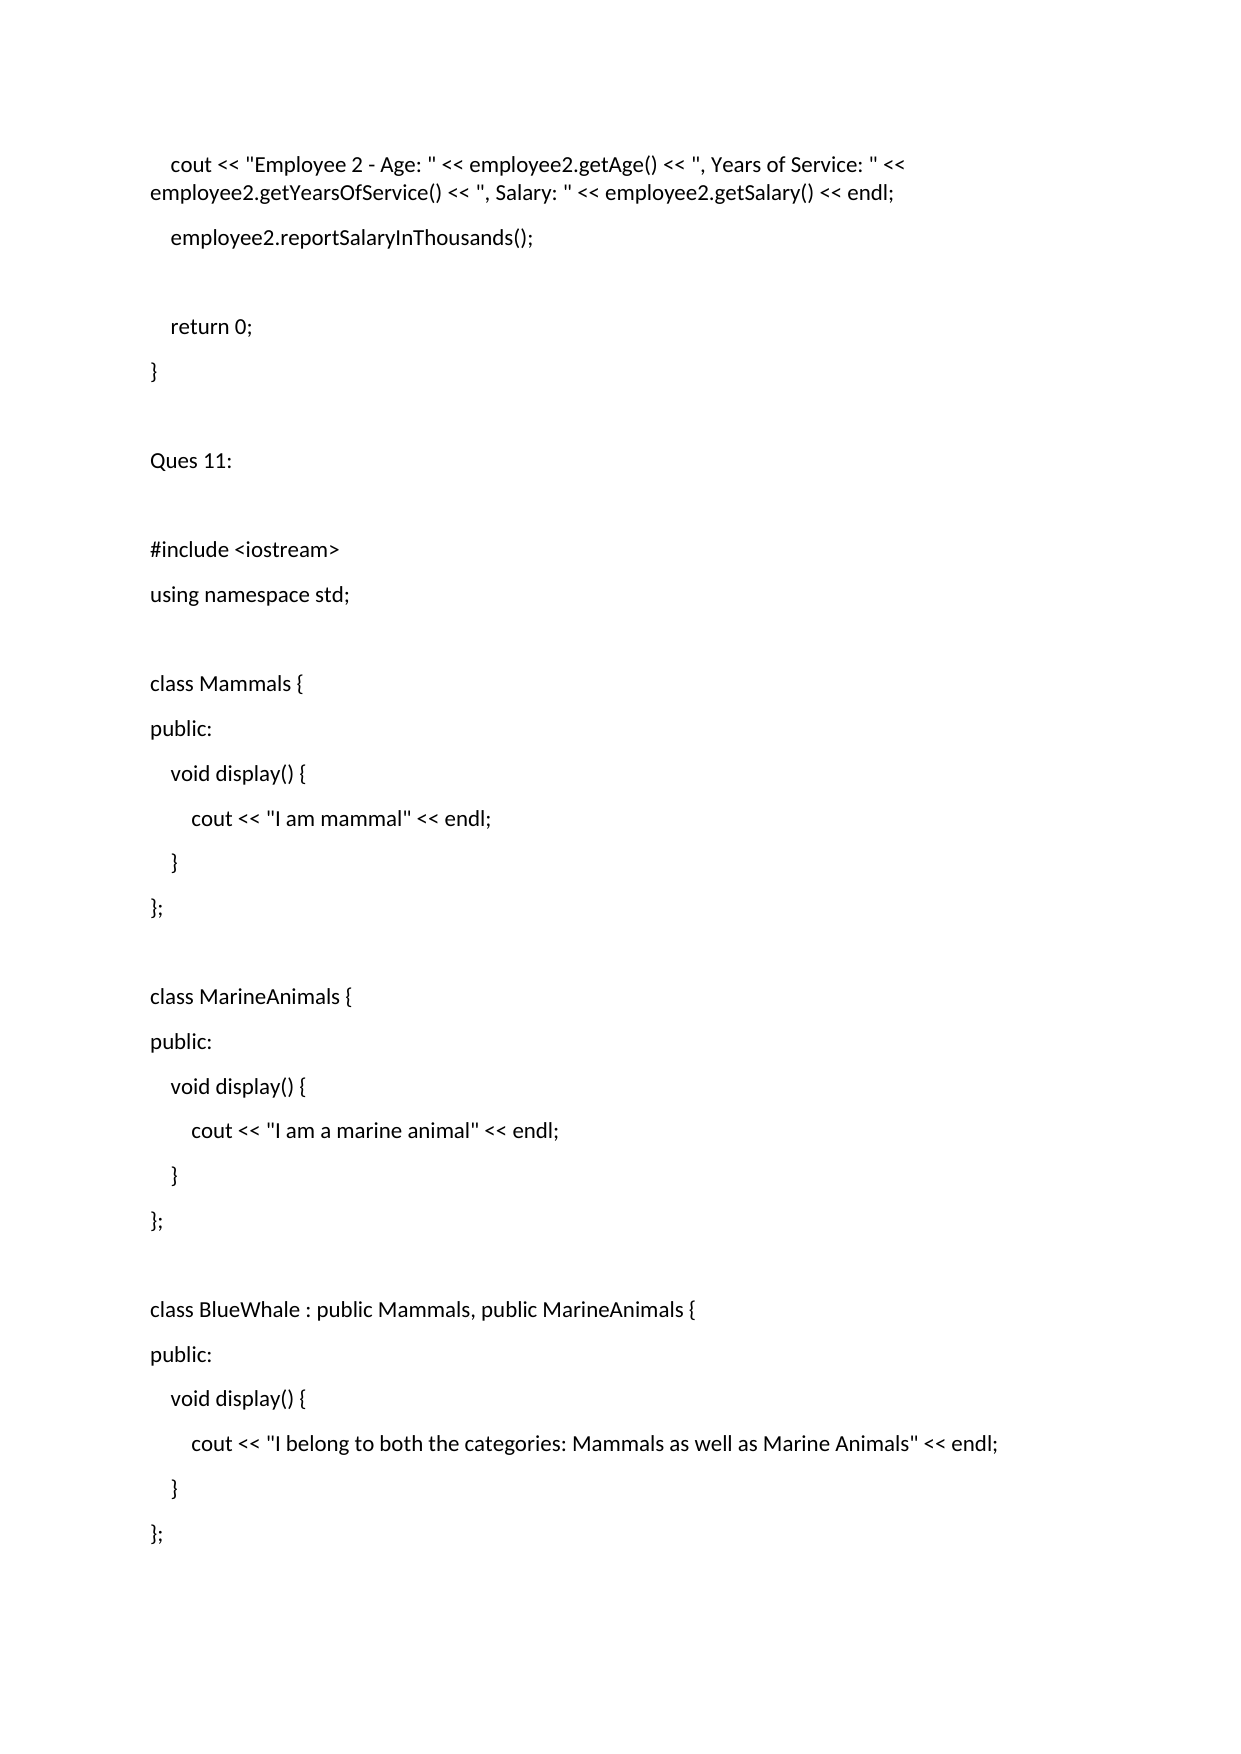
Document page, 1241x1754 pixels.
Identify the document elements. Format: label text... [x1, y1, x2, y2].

text #include <iostream> [150, 536, 1090, 563]
text cout << "I am a marine animal" << endl; [150, 1116, 1090, 1144]
text return 0; [150, 312, 1090, 340]
text using namespace std; [150, 580, 1090, 608]
text void display() { [150, 759, 1090, 787]
text }; [150, 1206, 1090, 1234]
text Ques 11: [150, 446, 1090, 474]
text class Mammals { [150, 669, 1090, 698]
text cout << "I belong to both the categories: Mammals as well as Marine Animals" << endl; [150, 1429, 1090, 1457]
text cout << "I am mammal" << endl; [150, 804, 1090, 832]
text void display() { [150, 1072, 1090, 1100]
text class BlueWhale : public Mammals, public MarineAnimals { [150, 1295, 1090, 1323]
text } [150, 1474, 1090, 1502]
text }; [150, 893, 1090, 921]
text public: [150, 1027, 1090, 1055]
text }; [150, 1519, 1090, 1547]
text public: [150, 1340, 1090, 1368]
text cout << "Employee 2 - Age: " << employee2.getAge() << ", Years of Service: " << employee2.getYearsOfService() << ", Salary: " << employee2.getSalary() << endl; [150, 150, 1090, 206]
text public: [150, 714, 1090, 742]
text } [150, 357, 1090, 385]
text class MarineAnimals { [150, 982, 1090, 1010]
text } [150, 1161, 1090, 1189]
text employee2.reportSalaryInThousands(); [150, 223, 1090, 251]
text } [150, 848, 1090, 876]
text void display() { [150, 1384, 1090, 1413]
